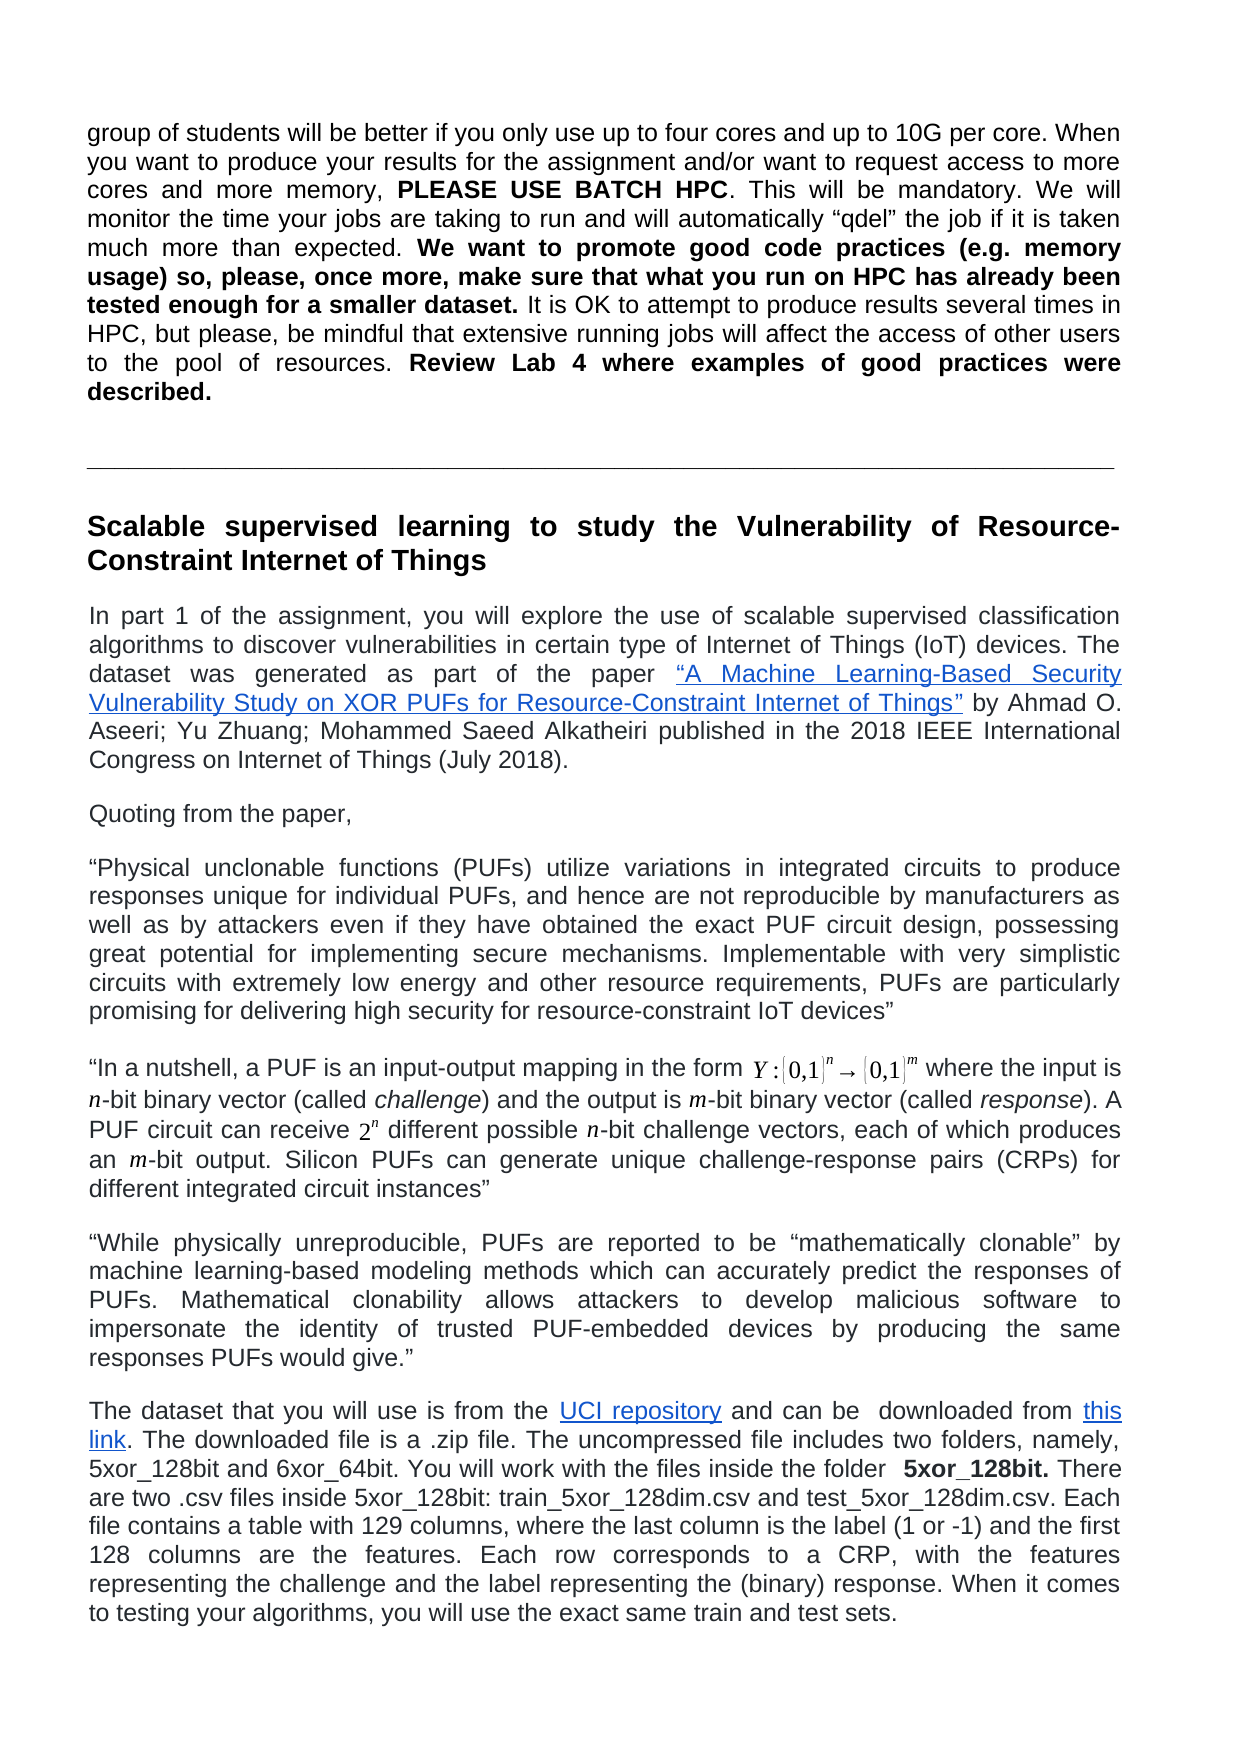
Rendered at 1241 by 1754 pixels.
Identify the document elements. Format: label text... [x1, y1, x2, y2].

text “In a nutshell, a PUF is an input-output mapping in the form where the input is -bit binary vector (called challenge) and the output is -bit binary vector (called response). A PUF circuit can receive different possible -bit challenge vectors, each of which produces an -bit output. Silicon PUFs can generate unique challenge-response pairs (CRPs) for different integrated circuit instances” [88, 1050, 1122, 1202]
text The dataset that you will use is from the UCI repository and can be downloaded from this link. The downloaded file is a .zip file. The uncompressed file includes two folders, namely, 5xor_128bit and 6xor_64bit. You will work with the files inside the folder 5xor_128bit. There are two .csv files inside 5xor_128bit: train_5xor_128dim.csv and test_5xor_128dim.csv. Each file contains a table with 129 columns, where the last column is the label (1 or -1) and the first 128 columns are the features. Each row corresponds to a CRP, with the features representing the challenge and the label representing the (binary) response. When it comes to testing your algorithms, you will use the exact same train and test sets. [88, 1396, 1122, 1626]
text In part 1 of the assignment, you will explore the use of scalable supervised classification algorithms to discover vulnerabilities in certain type of Internet of Things (IoT) devices. The dataset was generated as part of the paper “A Machine Learning-Based Security Vulnerability Study on XOR PUFs for Resource-Constraint Internet of Things” by Ahmad O. Aseeri; Yu Zhuang; Mohammed Saeed Alkatheiri published in the 2018 IEEE International Congress on Internet of Things (July 2018). [88, 601, 1122, 774]
text “Physical unclonable functions (PUFs) utilize variations in integrated circuits to produce responses unique for individual PUFs, and hence are not reproducible by manufacturers as well as by attackers even if they have obtained the exact PUF circuit design, possessing great potential for implementing secure mechanisms. Implementable with very simplistic circuits with extremely low energy and other resource requirements, PUFs are particularly promising for delivering high security for resource-constraint IoT devices” [88, 853, 1122, 1025]
text Scalable supervised learning to study the Vulnerability of Resource-Constraint Internet of Things [87, 509, 1122, 576]
text __________________________________________________________________________ [87, 443, 1122, 472]
text Quoting from the paper, [88, 799, 1122, 828]
text “While physically unreproducible, PUFs are reported to be “mathematically clonable” by machine learning-based modeling methods which can accurately predict the responses of PUFs. Mathematical clonability allows attackers to develop malicious software to impersonate the identity of trusted PUF-embedded devices by producing the same responses PUFs would give.” [88, 1227, 1122, 1371]
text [87, 118, 1122, 406]
